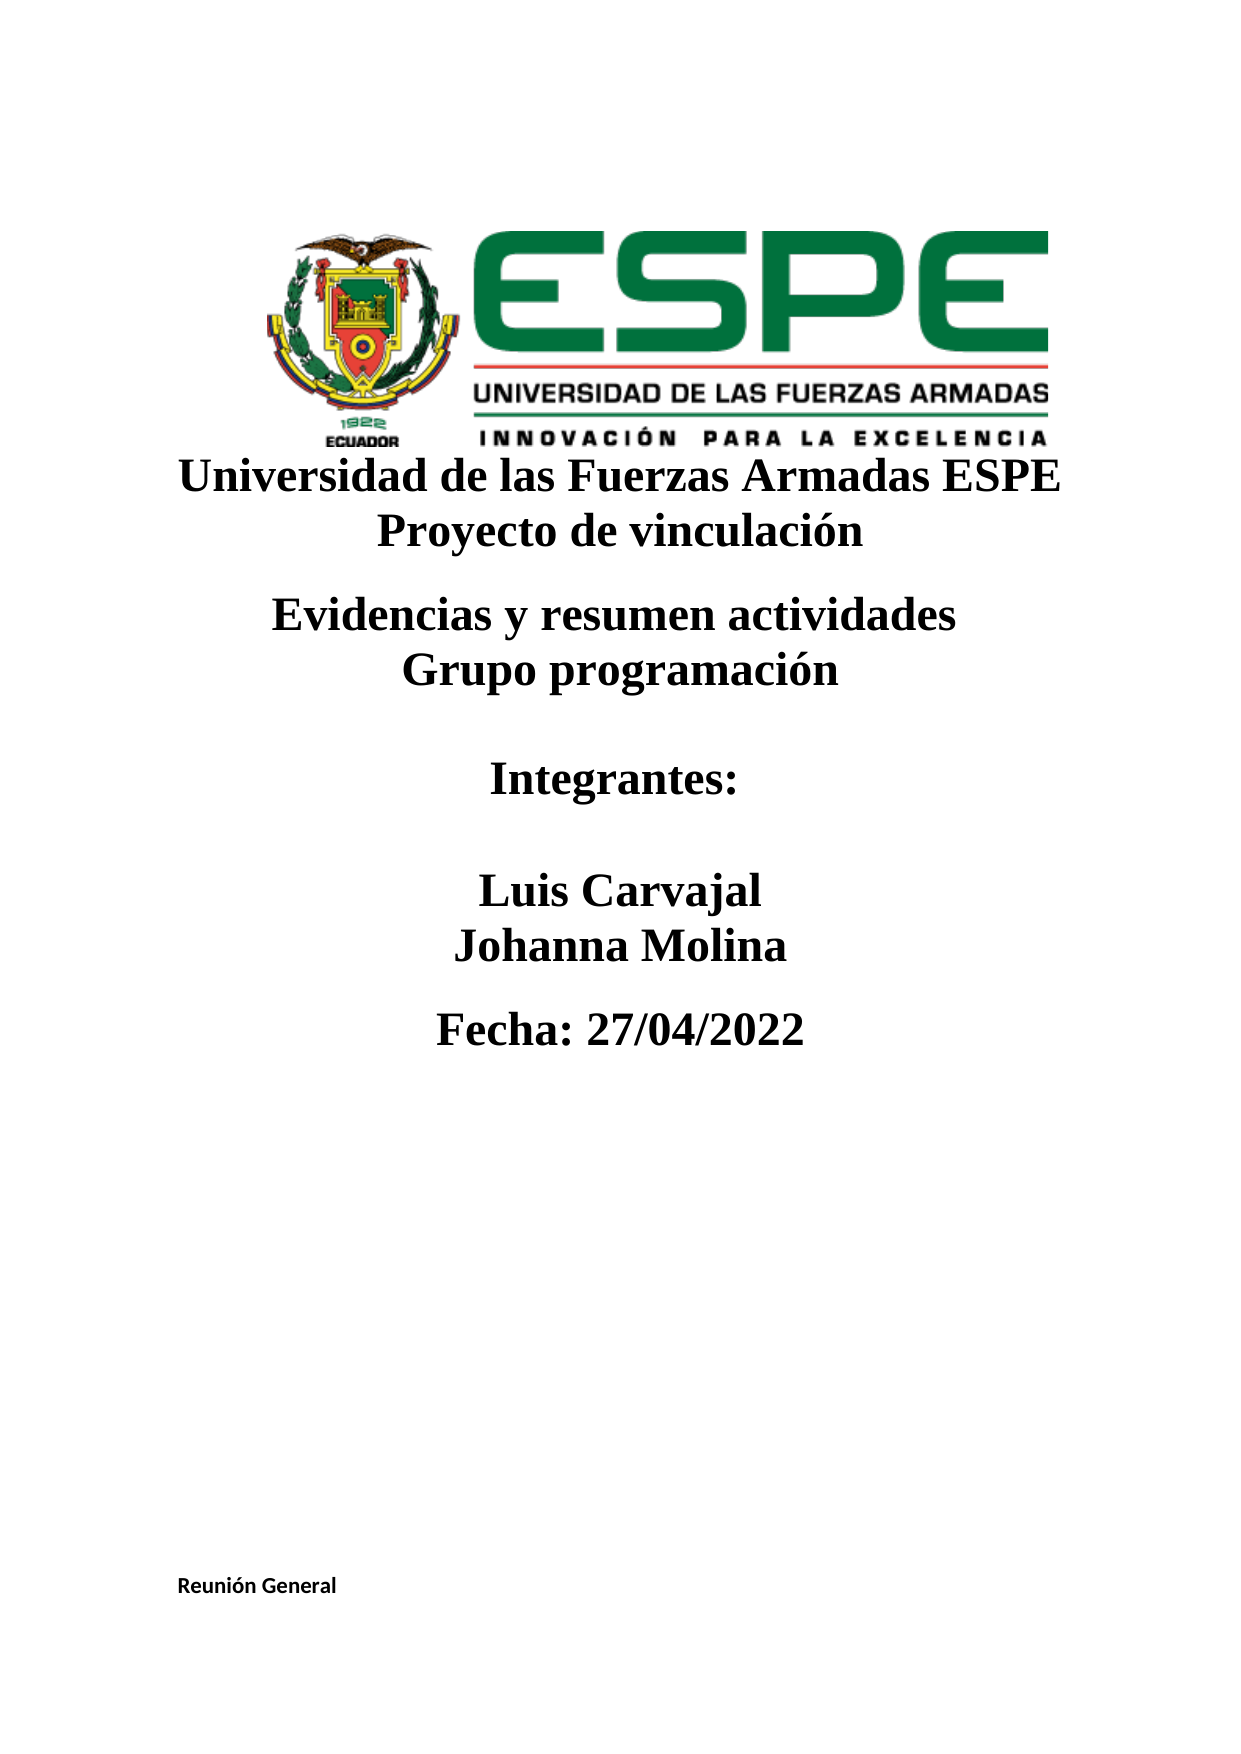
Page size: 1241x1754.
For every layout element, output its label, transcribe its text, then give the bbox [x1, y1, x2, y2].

text Proyecto de vinculación [177, 502, 1063, 557]
text Grupo programación [177, 641, 1063, 696]
text Johanna Molina [177, 917, 1063, 972]
text Integrantes: [177, 749, 1063, 804]
text Evidencias y resumen actividades [177, 585, 1063, 641]
text Reunión General [177, 1572, 1063, 1600]
text Universidad de las Fuerzas Armadas ESPE [177, 446, 1063, 502]
text Luis Carvajal [177, 862, 1063, 917]
picture [267, 231, 1049, 447]
text Fecha: 27/04/2022 [177, 1001, 1063, 1056]
